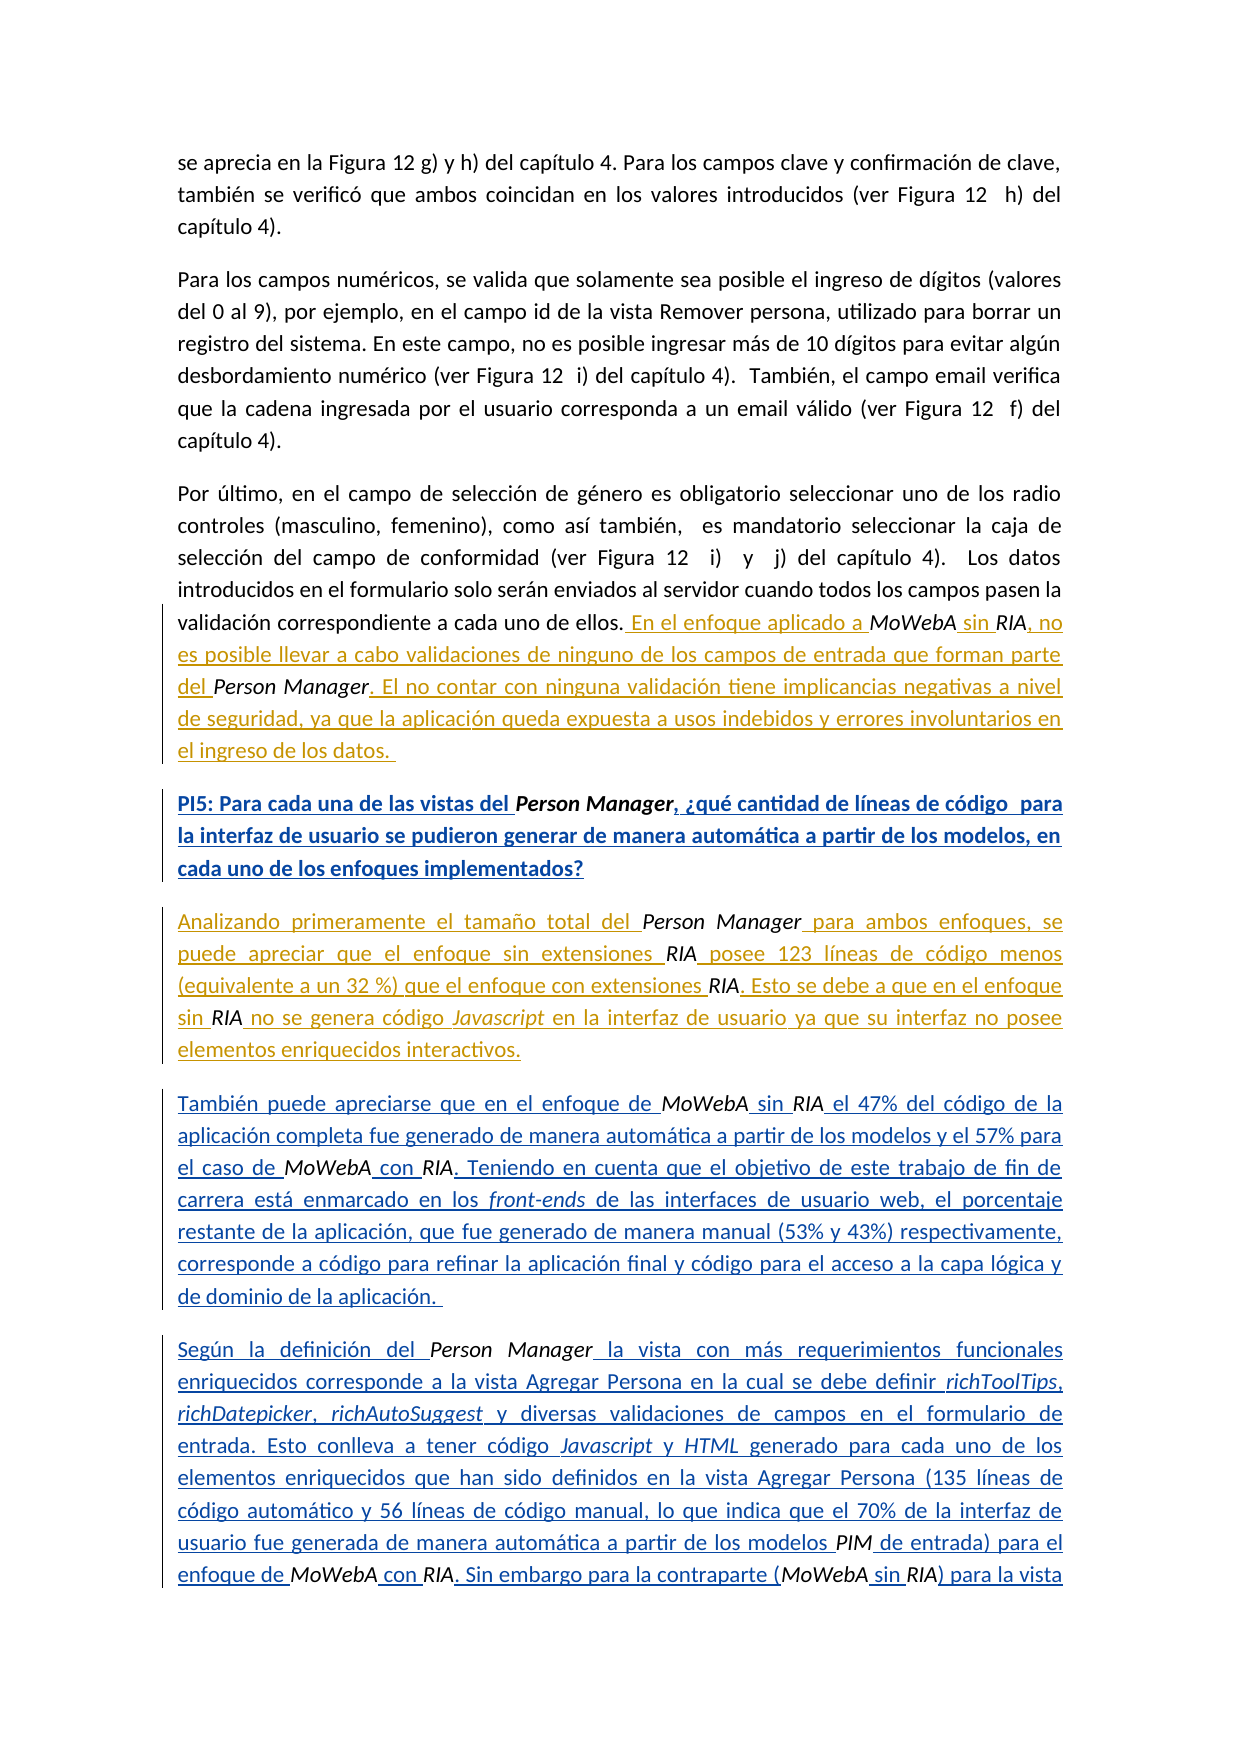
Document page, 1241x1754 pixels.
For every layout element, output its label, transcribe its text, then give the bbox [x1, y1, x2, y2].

text Por último, en el campo de selección de género es obligatorio seleccionar uno de los radio controles (masculino, femenino), como así también, es mandatorio seleccionar la caja de selección del campo de conformidad (ver Figura 12 i) y j) del capítulo 4). Los datos introducidos en el formulario solo serán enviados al servidor cuando todos los campos pasen la validación correspondiente a cada uno de ellos.MoWebARIAPerson Manager [177, 665, 1063, 728]
text Para los campos numéricos, se valida que solamente sea posible el ingreso de dígitos (valores del 0 al 9), por ejemplo, en el campo id de la vista Remover persona, utilizado para borrar un registro del sistema. En este campo, no es posible ingresar más de 10 dígitos para evitar algún desbordamiento numérico (ver Figura 12 i) del capítulo 4). También, el campo email verifica que la cadena ingresada por el usuario corresponda a un email válido (ver Figura 12 f) del capítulo 4). [177, 265, 1063, 454]
text MoWebARIAMoWebARIA [177, 1210, 1063, 1242]
text Person Manager [177, 789, 1063, 882]
text MoWebARIAMoWebARIA [177, 1089, 1063, 1145]
text MoWebARIAMoWebARIA [177, 1146, 1063, 1209]
text Person ManagerRIARIARIA [177, 907, 1063, 1064]
text Person ManagerPIMMoWebARIAMoWebARIAMoWebARIAPerson ManagerMoWebARIA [177, 1521, 1063, 1588]
text MoWebARIAMoWebARIA [177, 1243, 1063, 1274]
text MoWebARIAMoWebARIA [177, 1275, 1063, 1310]
text Person ManagerPIMMoWebARIAMoWebARIAMoWebARIAPerson ManagerMoWebARIA [177, 1457, 1063, 1488]
text Person ManagerPIMMoWebARIAMoWebARIAMoWebARIAPerson ManagerMoWebARIA [177, 1335, 1063, 1423]
text Person ManagerPIMMoWebARIAMoWebARIAMoWebARIAPerson ManagerMoWebARIA [177, 1424, 1063, 1456]
text Person ManagerPIMMoWebARIAMoWebARIAMoWebARIAPerson ManagerMoWebARIA [177, 1489, 1063, 1520]
text Por último, en el campo de selección de género es obligatorio seleccionar uno de los radio controles (masculino, femenino), como así también, es mandatorio seleccionar la caja de selección del campo de conformidad (ver Figura 12 i) y j) del capítulo 4). Los datos introducidos en el formulario solo serán enviados al servidor cuando todos los campos pasen la validación correspondiente a cada uno de ellos.MoWebARIAPerson Manager [177, 479, 1063, 664]
text Por último, en el campo de selección de género es obligatorio seleccionar uno de los radio controles (masculino, femenino), como así también, es mandatorio seleccionar la caja de selección del campo de conformidad (ver Figura 12 i) y j) del capítulo 4). Los datos introducidos en el formulario solo serán enviados al servidor cuando todos los campos pasen la validación correspondiente a cada uno de ellos.MoWebARIAPerson Manager [177, 729, 1063, 764]
